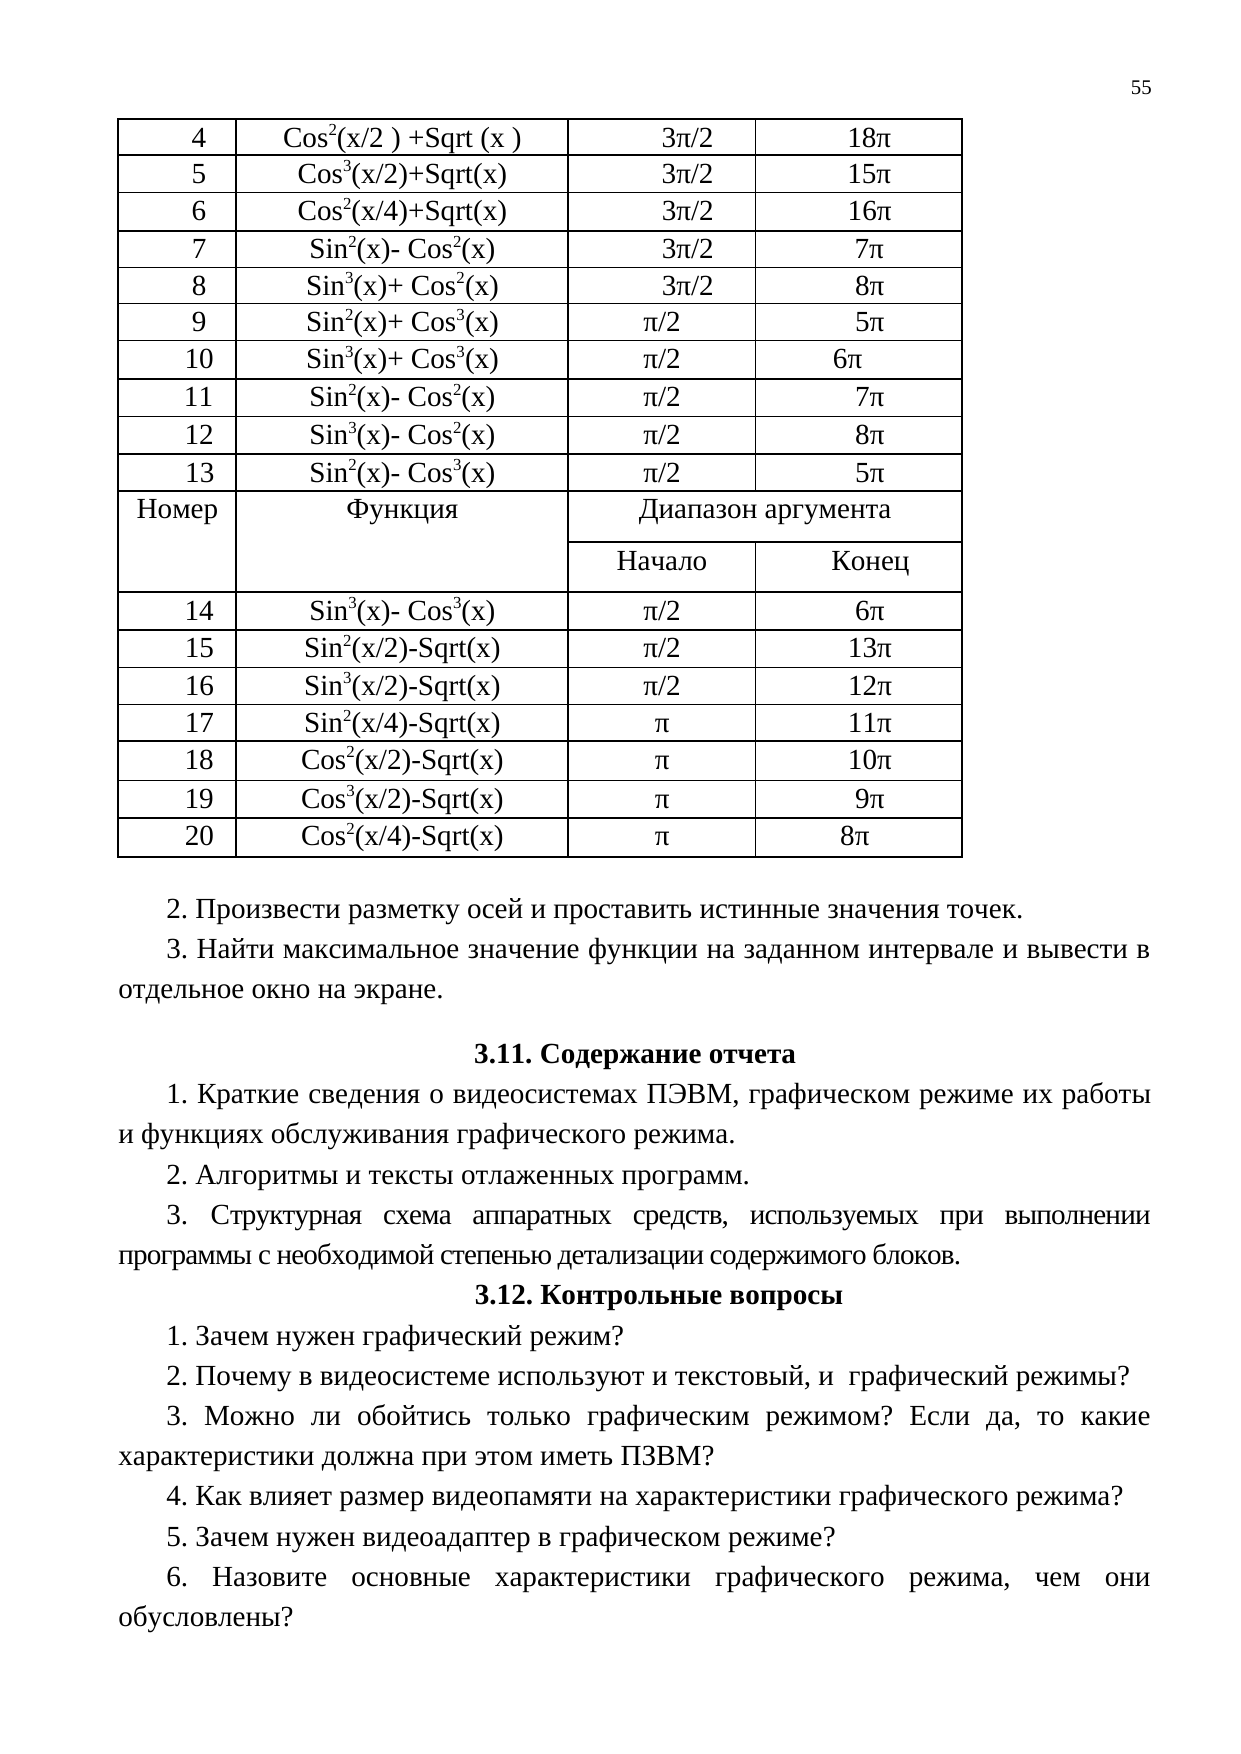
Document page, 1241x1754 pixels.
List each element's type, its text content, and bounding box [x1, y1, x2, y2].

table_cell Sin2(x)- Cos2(x) [237, 380, 567, 416]
table_cell 11 [119, 380, 235, 416]
table_cell Номер [119, 492, 235, 591]
text 3. Можно ли обойтись только графическим режимом? Если да, то какие характеристики должна при этом иметь ПЗВМ? [118, 1398, 1152, 1472]
table_cell Cos2(x/2)-Sqrt(x) [237, 742, 567, 779]
table_cell Функция [237, 492, 567, 591]
table_cell π/2 [569, 341, 755, 378]
text 3.12. Контрольные вопросы [118, 1277, 1152, 1311]
table_cell 3π/2 [569, 232, 755, 267]
table_cell Диапазон аргумента [569, 492, 961, 541]
table_cell Sin2(x/4)-Sqrt(x) [237, 705, 567, 740]
text 2. Почему в видеосистеме используют и текстовый, и графический режимы? [118, 1358, 1152, 1391]
text 4. Как влияет размер видеопамяти на характеристики графического режима? [118, 1478, 1152, 1512]
table_cell π [569, 781, 755, 817]
table_cell 6π [756, 593, 961, 629]
text 3. Найти максимальное значение функции на заданном интервале и вывести в отдельное окно на экране. [118, 931, 1152, 1005]
table_cell Sin2(x/2)-Sqrt(x) [237, 631, 567, 667]
table_cell 8π [756, 819, 961, 856]
table_cell Sin3(x)+ Cos3(x) [237, 341, 567, 378]
table_cell 17 [119, 705, 235, 740]
table_cell 6π [756, 341, 961, 378]
table_cell 13π [756, 631, 961, 667]
table_cell 7 [119, 232, 235, 267]
text 2. Алгоритмы и тексты отлаженных программ. [118, 1157, 1152, 1190]
table_cell π/2 [569, 304, 755, 340]
table_cell π/2 [569, 631, 755, 667]
table_cell 15π [756, 156, 961, 192]
table_cell Sin3(x/2)-Sqrt(x) [237, 668, 567, 704]
table_cell 7π [756, 232, 961, 267]
table_cell Sin2(x)+ Cos3(x) [237, 304, 567, 340]
table_cell π/2 [569, 455, 755, 490]
table_cell 20 [119, 819, 235, 856]
table_cell Cos3(x/2)+Sqrt(x) [237, 156, 567, 192]
table_cell π/2 [569, 593, 755, 629]
table_cell 3π/2 [569, 193, 755, 230]
text 2. Произвести разметку осей и проставить истинные значения точек. [118, 891, 1152, 924]
table_cell Sin3(x)+ Cos2(x) [237, 268, 567, 303]
text 1. Краткие сведения о видеосистемах ПЭВМ, графическом режиме их работы и функциях обслуживания графического режима. [118, 1076, 1152, 1150]
table_cell 18 [119, 742, 235, 779]
table_cell 3π/2 [569, 156, 755, 192]
table_cell 8π [756, 417, 961, 453]
table_cell 19 [119, 781, 235, 817]
table_cell Sin2(x)- Cos2(x) [237, 232, 567, 267]
table_cell Cos3(x/2)-Sqrt(x) [237, 781, 567, 817]
table_cell 15 [119, 631, 235, 667]
table_cell 8π [756, 268, 961, 303]
table_cell 6 [119, 193, 235, 230]
table_cell 16 [119, 668, 235, 704]
table_cell Начало [569, 543, 755, 591]
table_cell π [569, 819, 755, 856]
table_cell 9 [119, 304, 235, 340]
text 5. Зачем нужен видеоадаптер в графическом режиме? [118, 1519, 1152, 1552]
text 6. Назовите основные характеристики графического режима, чем они обусловлены? [118, 1559, 1152, 1633]
table_cell 5 [119, 156, 235, 192]
table_cell π [569, 742, 755, 779]
table_cell Sin3(x)- Cos2(x) [237, 417, 567, 453]
table_cell 3π/2 [569, 120, 755, 154]
table_cell 9π [756, 781, 961, 817]
table_cell 13 [119, 455, 235, 490]
table_cell 11π [756, 705, 961, 740]
table_cell 3π/2 [569, 268, 755, 303]
table_cell Cos2(x/2 ) +Sqrt (x ) [237, 120, 567, 154]
table_cell 5π [756, 304, 961, 340]
table_cell 12 [119, 417, 235, 453]
table_cell 18π [756, 120, 961, 154]
table_cell 4 [119, 120, 235, 154]
table_cell π/2 [569, 380, 755, 416]
table_cell Конец [756, 543, 961, 591]
table_cell π/2 [569, 417, 755, 453]
table_cell 7π [756, 380, 961, 416]
table_cell 5π [756, 455, 961, 490]
table_cell π [569, 705, 755, 740]
table_cell 14 [119, 593, 235, 629]
table_cell 10π [756, 742, 961, 779]
table_cell Cos2(x/4)-Sqrt(x) [237, 819, 567, 856]
table_cell 12π [756, 668, 961, 704]
table_cell Sin2(x)- Cos3(x) [237, 455, 567, 490]
table_cell Cos2(x/4)+Sqrt(x) [237, 193, 567, 230]
table_cell 10 [119, 341, 235, 378]
subtitle 3.11. Содержание отчета [118, 1037, 1152, 1070]
table_cell 16π [756, 193, 961, 230]
table_cell 8 [119, 268, 235, 303]
table_cell Sin3(x)- Cos3(x) [237, 593, 567, 629]
text 3. Структурная схема аппаратных средств, используемых при выполнении программы с необходимой степенью детализации содержимого блоков. [118, 1197, 1152, 1271]
text 1. Зачем нужен графический режим? [118, 1318, 1152, 1351]
table_cell π/2 [569, 668, 755, 704]
